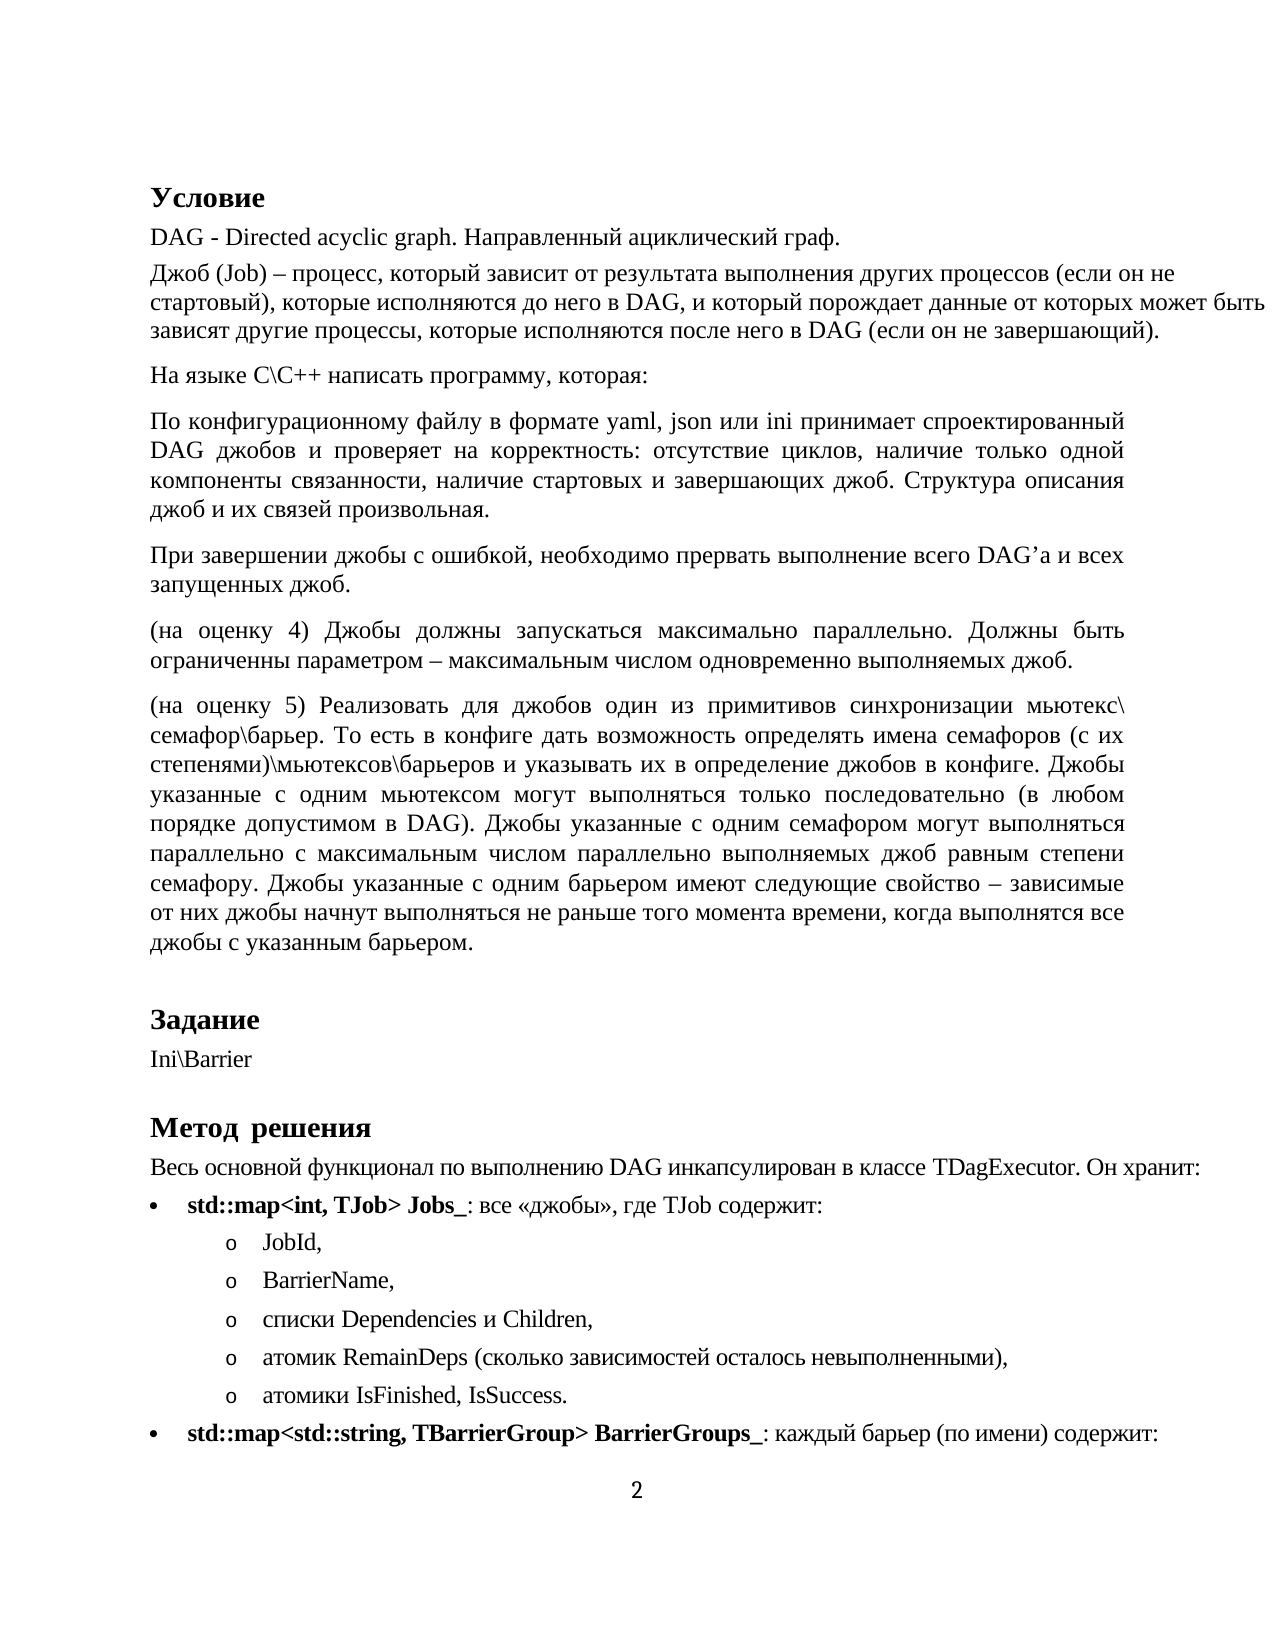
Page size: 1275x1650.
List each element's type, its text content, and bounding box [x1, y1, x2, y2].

list списки Dependencies и Children, [225, 1304, 1275, 1333]
text Весь основной функционал по выполнению DAG инкапсулирован в классе TDagExecutor. Он хранит: [150, 1152, 1275, 1181]
subtitle Джоб (Job) – процесс, который зависит от результата выполнения других процессов (если он не стартовый), которые исполняются до него в DAG, и который порождает данные от которых может быть зависят другие процессы, которые исполняются после него в DAG (если он не завершающий). [150, 258, 1275, 344]
subtitle Задание [150, 1002, 1275, 1036]
list std::map<int, TJob> Jobs_: все «джобы», где TJob содержит: [150, 1190, 1275, 1219]
subtitle DAG - Directed acyclic graph. Направленный ациклический граф. [150, 222, 1275, 250]
text Ini\Barrier [112, 1044, 1275, 1073]
list BarrierName, [225, 1266, 1275, 1295]
text (на оценку 5) Реализовать для джобов один из примитивов синхронизации мьютекс\семафор\барьер. То есть в конфиге дать возможность определять имена семафоров (с их степенями)\мьютексов\барьеров и указывать их в определение джобов в конфиге. Джобы указанные с одним мьютексом могут выполняться только последовательно (в любом порядке допустимом в DAG). Джобы указанные с одним семафором могут выполняться параллельно с максимальным числом параллельно выполняемых джоб равным степени семафору. Джобы указанные с одним барьером имеют следующие свойство – зависимые от них джобы начнут выполняться не раньше того момента времени, когда выполнятся все джобы с указанным барьером. [150, 690, 1126, 956]
list std::map<std::string, TBarrierGroup> BarrierGroups_: каждый барьер (по имени) содержит: [150, 1418, 1275, 1447]
list атомик RemainDeps (сколько зависимостей осталось невыполненными), [225, 1342, 1275, 1372]
text По конфигурационному файлу в формате yaml, json или ini принимает спроектированный DAG джобов и проверяет на корректность: отсутствие циклов, наличие только одной компоненты связанности, наличие стартовых и завершающих джоб. Структура описания джоб и их связей произвольная. [150, 406, 1126, 523]
text (на оценку 4) Джобы должны запускаться максимально параллельно. Должны быть ограниченны параметром – максимальным числом одновременно выполняемых джоб. [150, 615, 1126, 673]
subtitle Метод решения [150, 1110, 1275, 1144]
list атомики IsFinished, IsSuccess. [225, 1380, 1275, 1410]
list JobId, [225, 1227, 1275, 1257]
text При завершении джобы с ошибкой, необходимо прервать выполнение всего DAG’а и всех запущенных джоб. [150, 540, 1126, 598]
subtitle Условие [150, 181, 1275, 214]
text На языке C\C++ написать программу, которая: [112, 360, 1126, 389]
